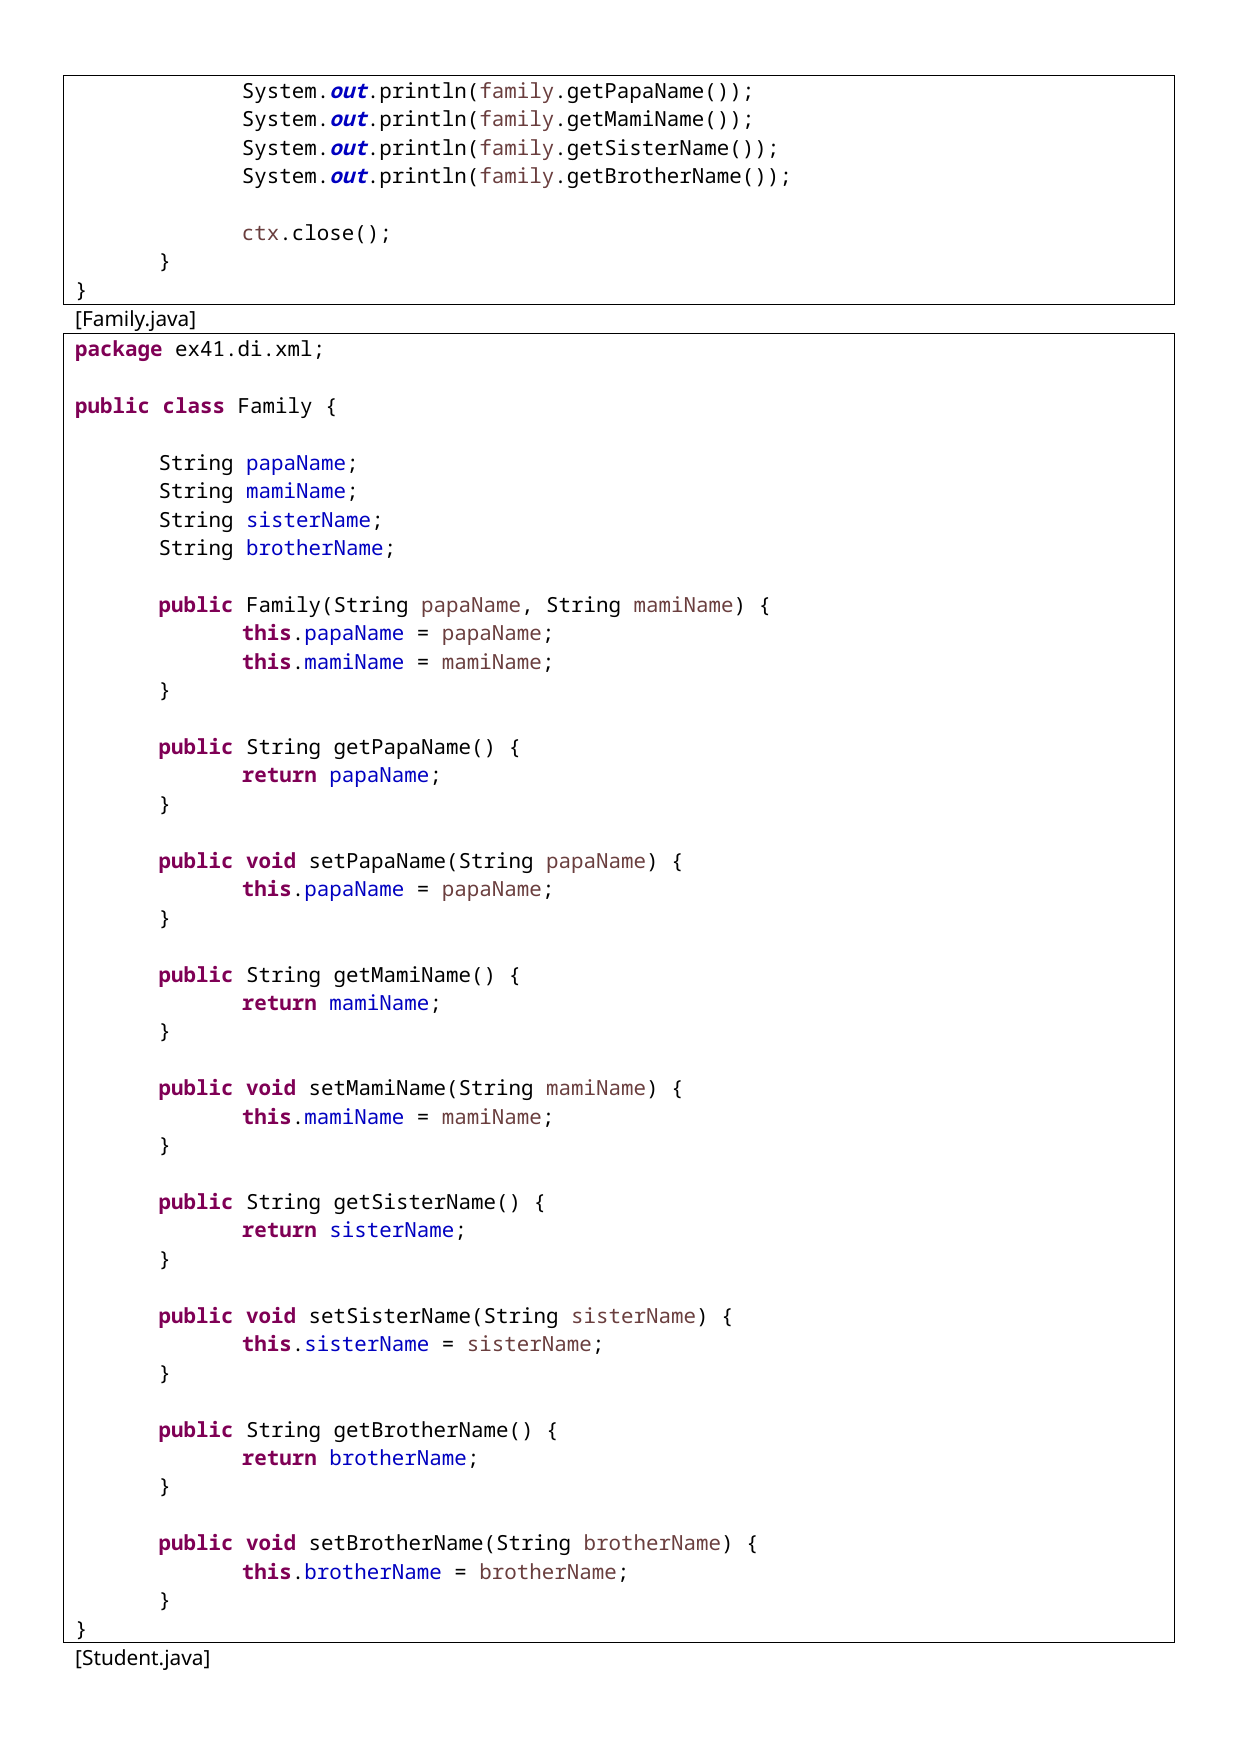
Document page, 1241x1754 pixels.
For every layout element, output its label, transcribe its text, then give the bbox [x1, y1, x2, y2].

table_header package ex41.di.xml; public class Family { String papaName; String mamiName; String sisterName; String brotherName; public Family(String papaName, String mamiName) { this.papaName = papaName; this.mamiName = mamiName; } public String getPapaName() { return papaName; } public void setPapaName(String papaName) { this.papaName = papaName; } public String getMamiName() { return mamiName; } public void setMamiName(String mamiName) { this.mamiName = mamiName; } public String getSisterName() { return sisterName; } public void setSisterName(String sisterName) { this.sisterName = sisterName; } public String getBrotherName() { return brotherName; } public void setBrotherName(String brotherName) { this.brotherName = brotherName; } } [64, 334, 1174, 1642]
text [Family.java] [75, 305, 1165, 333]
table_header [64, 76, 1174, 303]
text [Student.java] [75, 1643, 1165, 1672]
